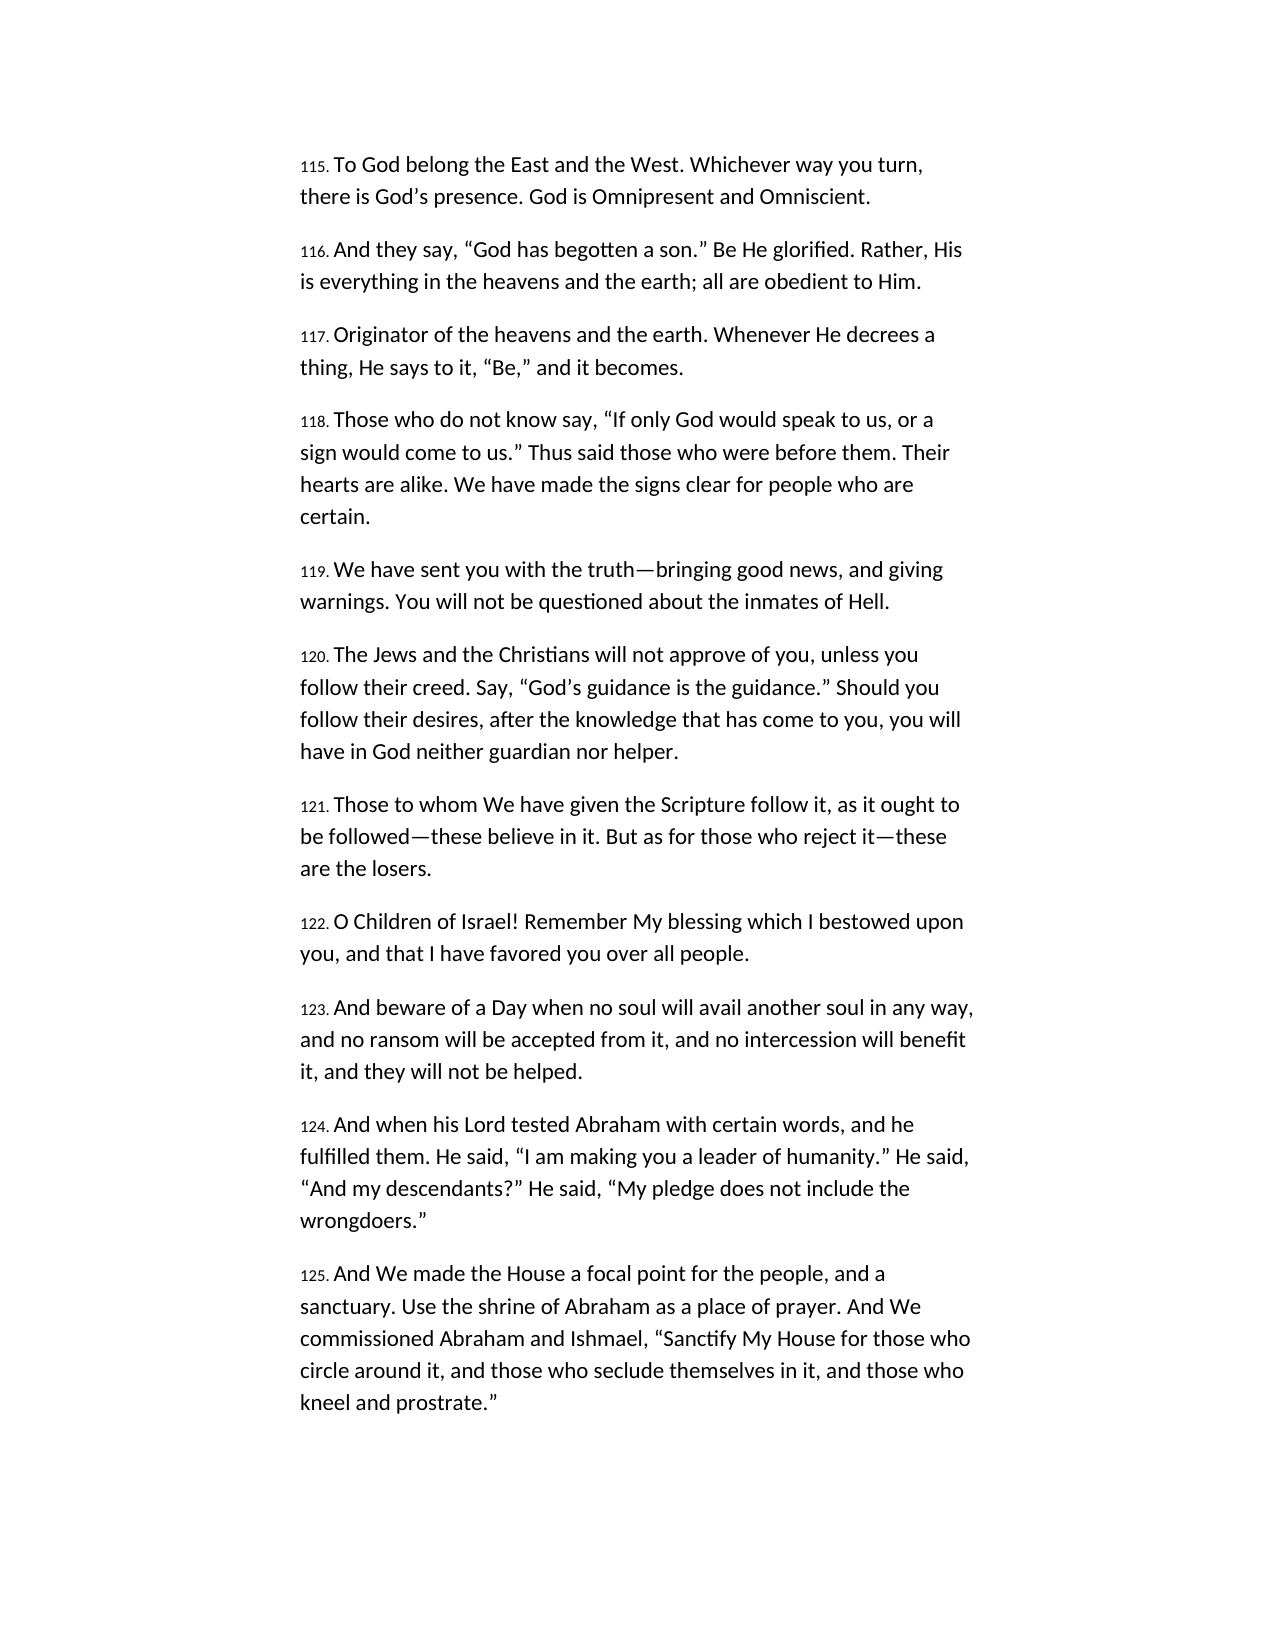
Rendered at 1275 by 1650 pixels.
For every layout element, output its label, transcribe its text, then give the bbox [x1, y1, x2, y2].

text O Children of Israel! Remember My blessing which I bestowed upon you, and that I have favored you over all people. [300, 907, 975, 968]
text And when his Lord tested Abraham with certain words, and he fulfilled them. He said, “I am making you a leader of humanity.” He said, “And my descendants?” He said, “My pledge does not include the wrongdoers.” [300, 1110, 975, 1234]
text And We made the House a focal point for the people, and a sanctuary. Use the shrine of Abraham as a place of prayer. And We commissioned Abraham and Ishmael, “Sanctify My House for those who circle around it, and those who seclude themselves in it, and those who kneel and prostrate.” [300, 1259, 975, 1416]
text To God belong the East and the West. Whichever way you turn, there is God’s presence. God is Omnipresent and Omniscient. [300, 150, 975, 210]
text Originator of the heavens and the earth. Whenever He decrees a thing, He says to it, “Be,” and it becomes. [300, 320, 975, 381]
text And they say, “God has begotten a son.” Be He glorified. Rather, His is everything in the heavens and the earth; all are obedient to Him. [300, 235, 975, 295]
text We have sent you with the truth—bringing good news, and giving warnings. You will not be questioned about the inmates of Hell. [300, 555, 975, 615]
text And beware of a Day when no soul will avail another soul in any way, and no ransom will be accepted from it, and no intercession will benefit it, and they will not be helped. [300, 993, 975, 1085]
text The Jews and the Christians will not approve of you, unless you follow their creed. Say, “God’s guidance is the guidance.” Should you follow their desires, after the knowledge that has come to you, you will have in God neither guardian nor helper. [300, 640, 975, 765]
text Those who do not know say, “If only God would speak to us, or a sign would come to us.” Thus said those who were before them. Their hearts are alike. We have made the signs clear for people who are certain. [300, 406, 975, 530]
text Those to whom We have given the Scripture follow it, as it ought to be followed—these believe in it. But as for those who reject it—these are the losers. [300, 790, 975, 882]
